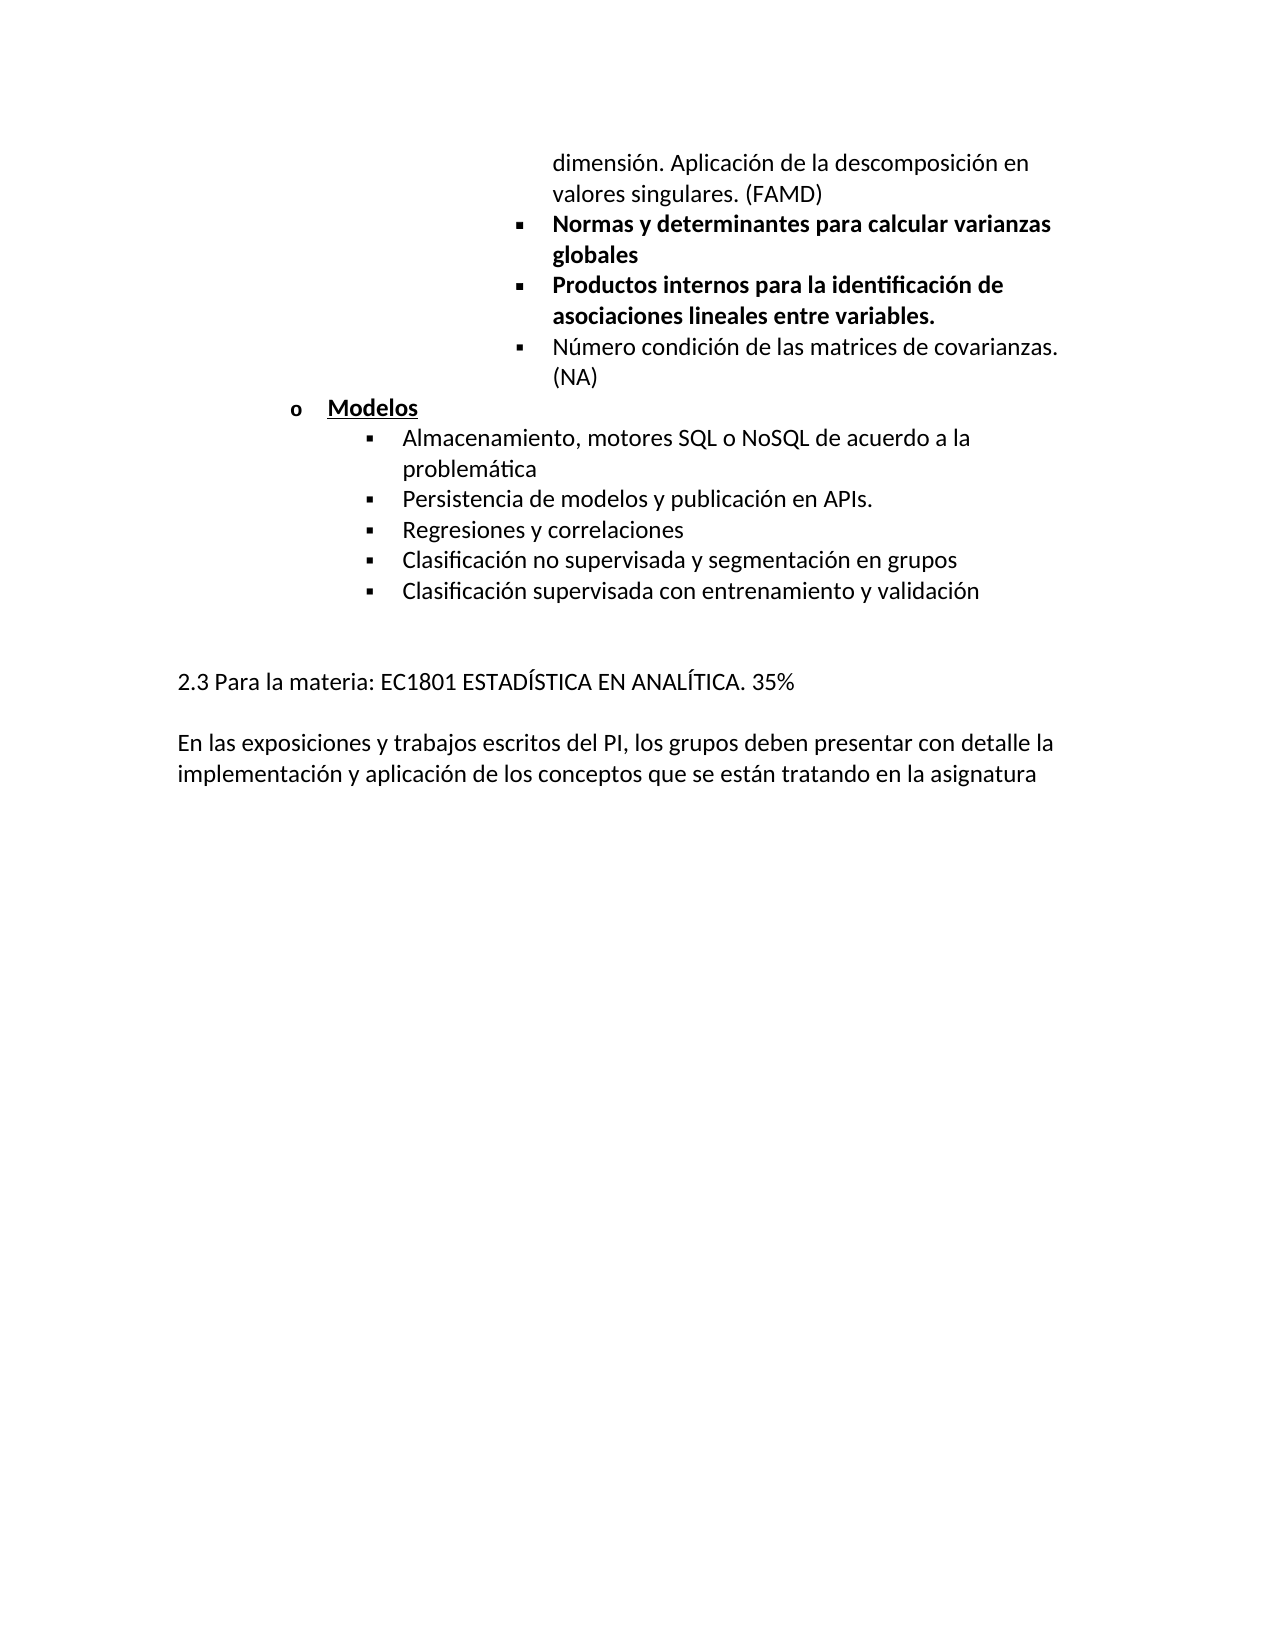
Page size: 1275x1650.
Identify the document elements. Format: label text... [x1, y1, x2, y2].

list Persistencia de modelos y publicación en APIs. [365, 483, 1098, 514]
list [515, 148, 1098, 209]
list Normas y determinantes para calcular varianzas globales [515, 209, 1098, 270]
list Modelos [290, 392, 1098, 422]
list Productos internos para la identificación de asociaciones lineales entre variables. [515, 270, 1098, 331]
text 2.3 Para la materia: EC1801 ESTADÍSTICA EN ANALÍTICA. 35% [177, 666, 1098, 697]
list Almacenamiento, motores SQL o NoSQL de acuerdo a la problemática [365, 422, 1098, 483]
text En las exposiciones y trabajos escritos del PI, los grupos deben presentar con detalle la implementación y aplicación de los conceptos que se están tratando en la asignatura [177, 727, 1098, 788]
list Clasificación supervisada con entrenamiento y validación [365, 575, 1098, 605]
list Clasificación no supervisada y segmentación en grupos [365, 544, 1098, 575]
list Regresiones y correlaciones [365, 514, 1098, 544]
list Número condición de las matrices de covarianzas. (NA) [515, 331, 1098, 392]
